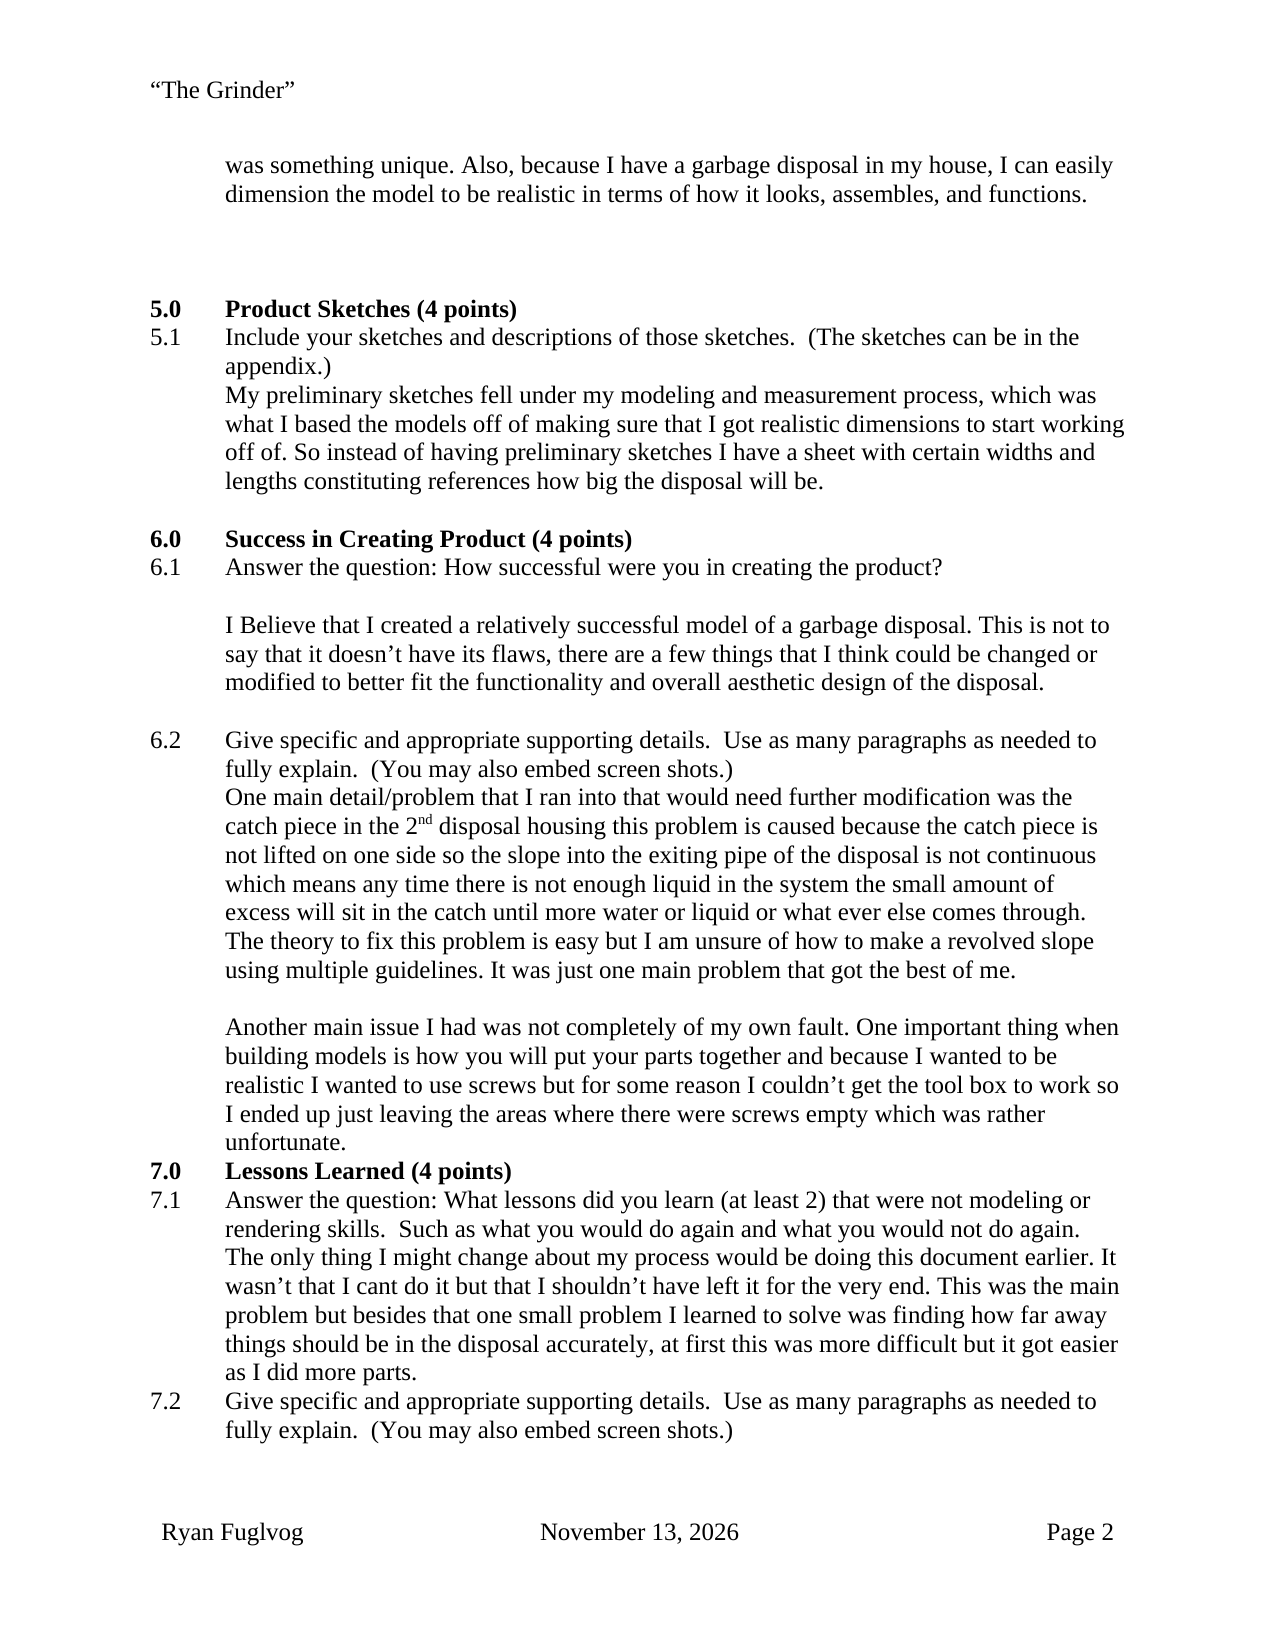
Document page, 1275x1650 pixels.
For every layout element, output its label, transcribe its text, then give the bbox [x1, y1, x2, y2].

list Answer the question: What lessons did you learn (at least 2) that were not modeling or rendering skills. Such as what you would do again and what you would not do again. [150, 1185, 1125, 1242]
text Another main issue I had was not completely of my own fault. One important thing when building models is how you will put your parts together and because I wanted to be realistic I wanted to use screws but for some reason I couldn’t get the tool box to work so I ended up just leaving the areas where there were screws empty which was rather unfortunate. [225, 1012, 1125, 1156]
list Give specific and appropriate supporting details. Use as many paragraphs as needed to fully explain. (You may also embed screen shots.) [150, 1386, 1125, 1444]
list Lessons Learned (4 points) [150, 1156, 1125, 1185]
text I Believe that I created a relatively successful model of a garbage disposal. This is not to say that it doesn’t have its flaws, there are a few things that I think could be changed or modified to better fit the functionality and overall aesthetic design of the disposal. [225, 610, 1125, 696]
text The only thing I might change about my process would be doing this document earlier. It wasn’t that I cant do it but that I shouldn’t have left it for the very end. This was the main problem but besides that one small problem I learned to solve was finding how far away things should be in the disposal accurately, at first this was more difficult but it got easier as I did more parts. [225, 1242, 1125, 1386]
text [225, 150, 1125, 207]
text One main detail/problem that I ran into that would need further modification was the catch piece in the 2nd disposal housing this problem is caused because the catch piece is not lifted on one side so the slope into the exiting pipe of the disposal is not continuous which means any time there is not enough liquid in the system the small amount of excess will sit in the catch until more water or liquid or what ever else comes through. The theory to fix this problem is easy but I am unsure of how to make a revolved slope using multiple guidelines. It was just one main problem that got the best of me. [225, 782, 1125, 984]
list Answer the question: How successful were you in creating the product? [150, 552, 1125, 581]
list Product Sketches (4 points) [150, 294, 1125, 322]
text My preliminary sketches fell under my modeling and measurement process, which was what I based the models off of making sure that I got realistic dimensions to start working off of. So instead of having preliminary sketches I have a sheet with certain widths and lengths constituting references how big the disposal will be. [225, 380, 1125, 495]
list Give specific and appropriate supporting details. Use as many paragraphs as needed to fully explain. (You may also embed screen shots.) [150, 725, 1125, 782]
list Include your sketches and descriptions of those sketches. (The sketches can be in the appendix.) [150, 322, 1125, 380]
list Success in Creating Product (4 points) [150, 524, 1125, 552]
